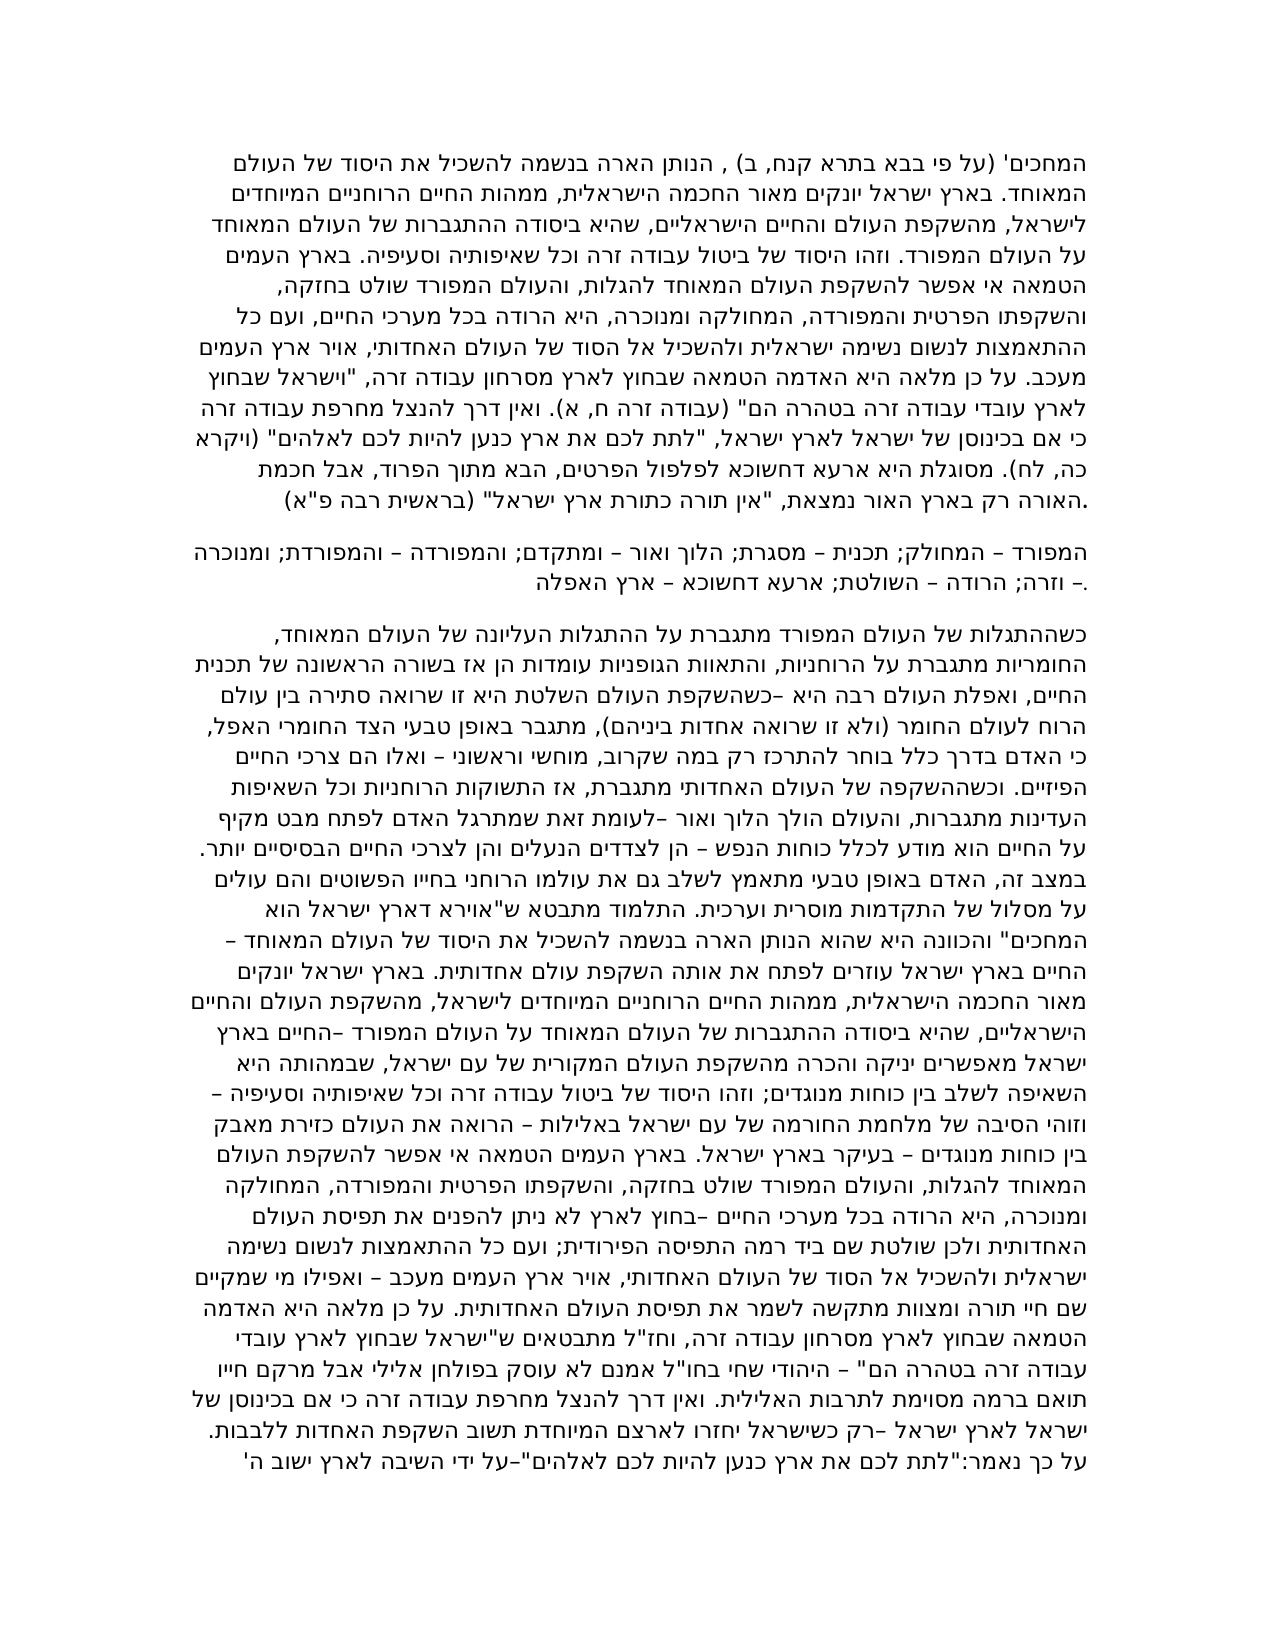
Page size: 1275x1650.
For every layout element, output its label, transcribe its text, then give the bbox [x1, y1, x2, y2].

text המפורד – המחולק; תכנית – מסגרת; הלוך ואור – ומתקדם; והמפורדה – והמפורדת; ומנוכרה – וזרה; הרודה – השולטת; ארעא דחשוכא – ארץ האפלה. [187, 539, 1087, 596]
